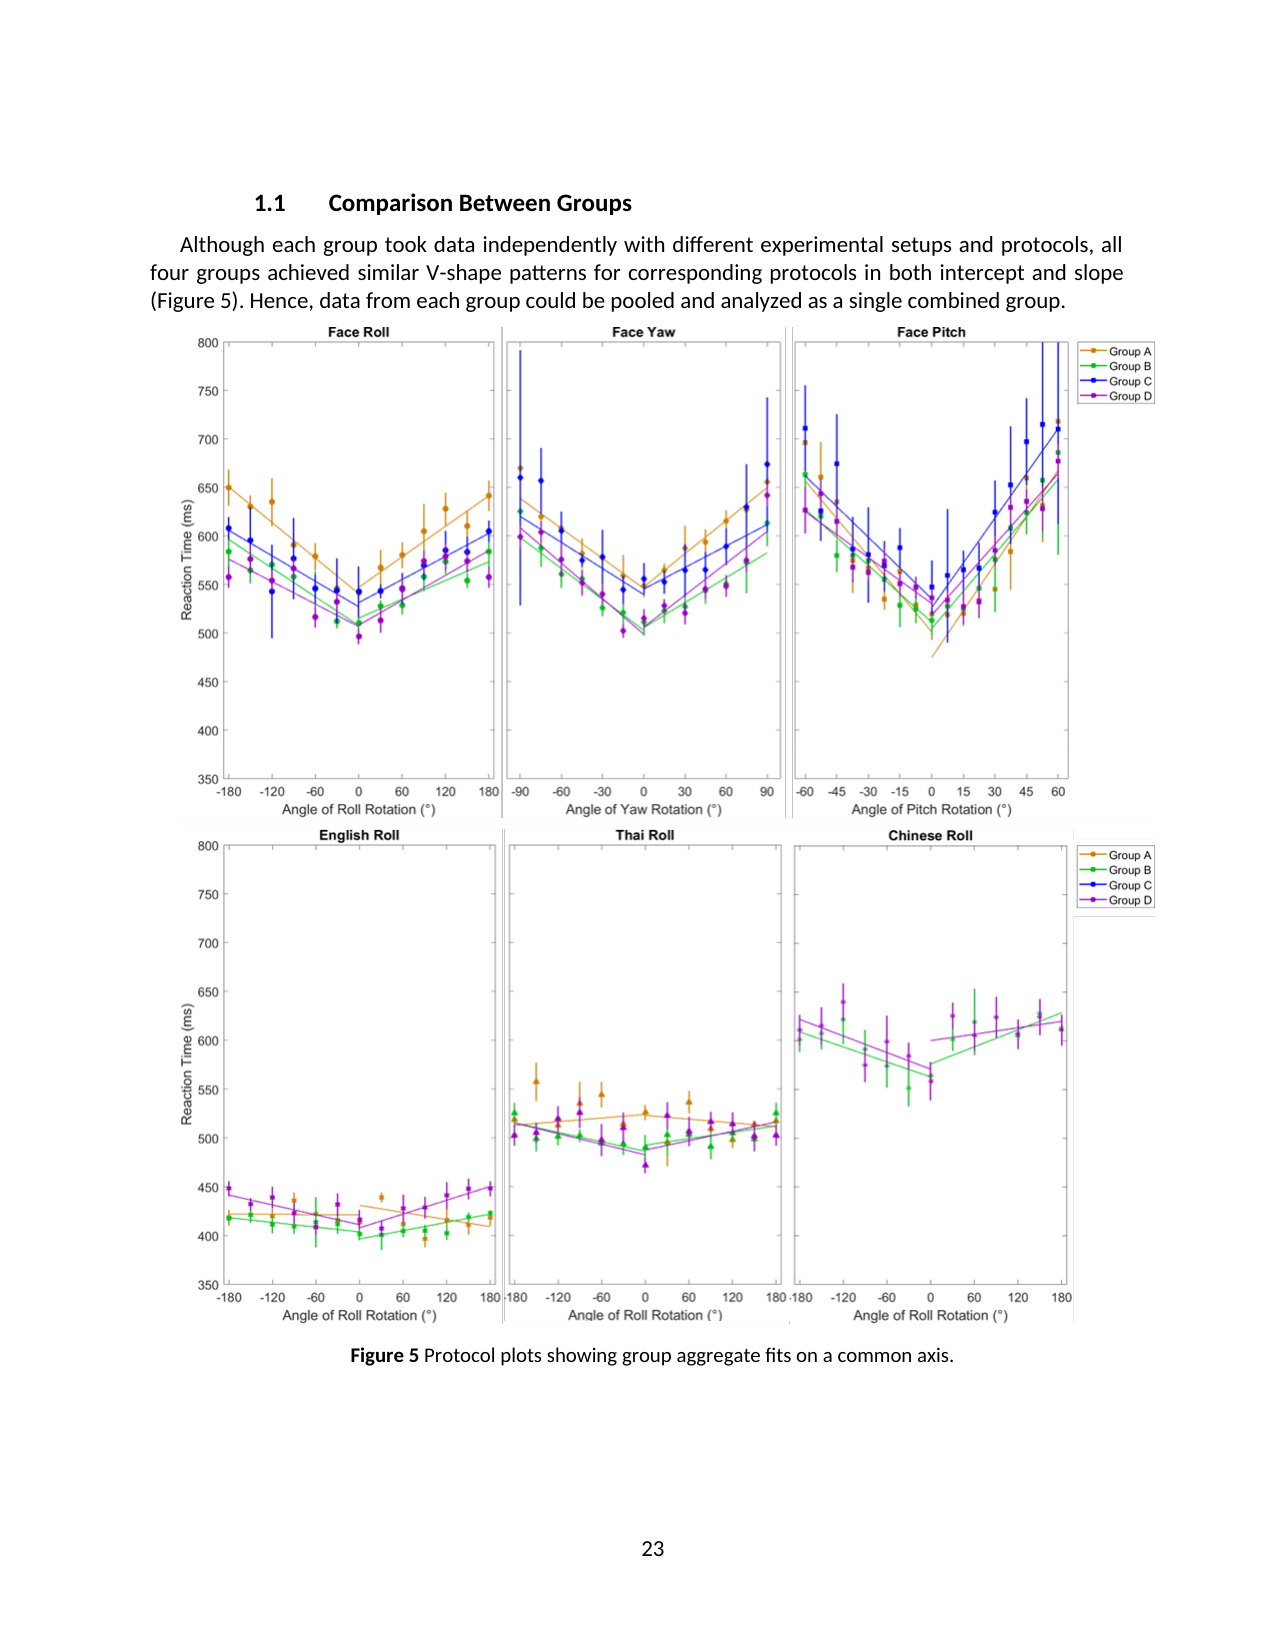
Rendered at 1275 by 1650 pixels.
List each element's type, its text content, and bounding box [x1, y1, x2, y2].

text Although each group took data independently with different experimental setups and protocols, all four groups achieved similar V-shape patterns for corresponding protocols in both intercept and slope (Figure 5). Hence, data from each group could be pooled and analyzed as a single combined group. [150, 231, 1125, 314]
text Figure 5 Protocol plots showing group aggregate fits on a common axis. [180, 1342, 1095, 1367]
subtitle Comparison Between Groups [253, 187, 1125, 218]
picture [180, 327, 1155, 1324]
